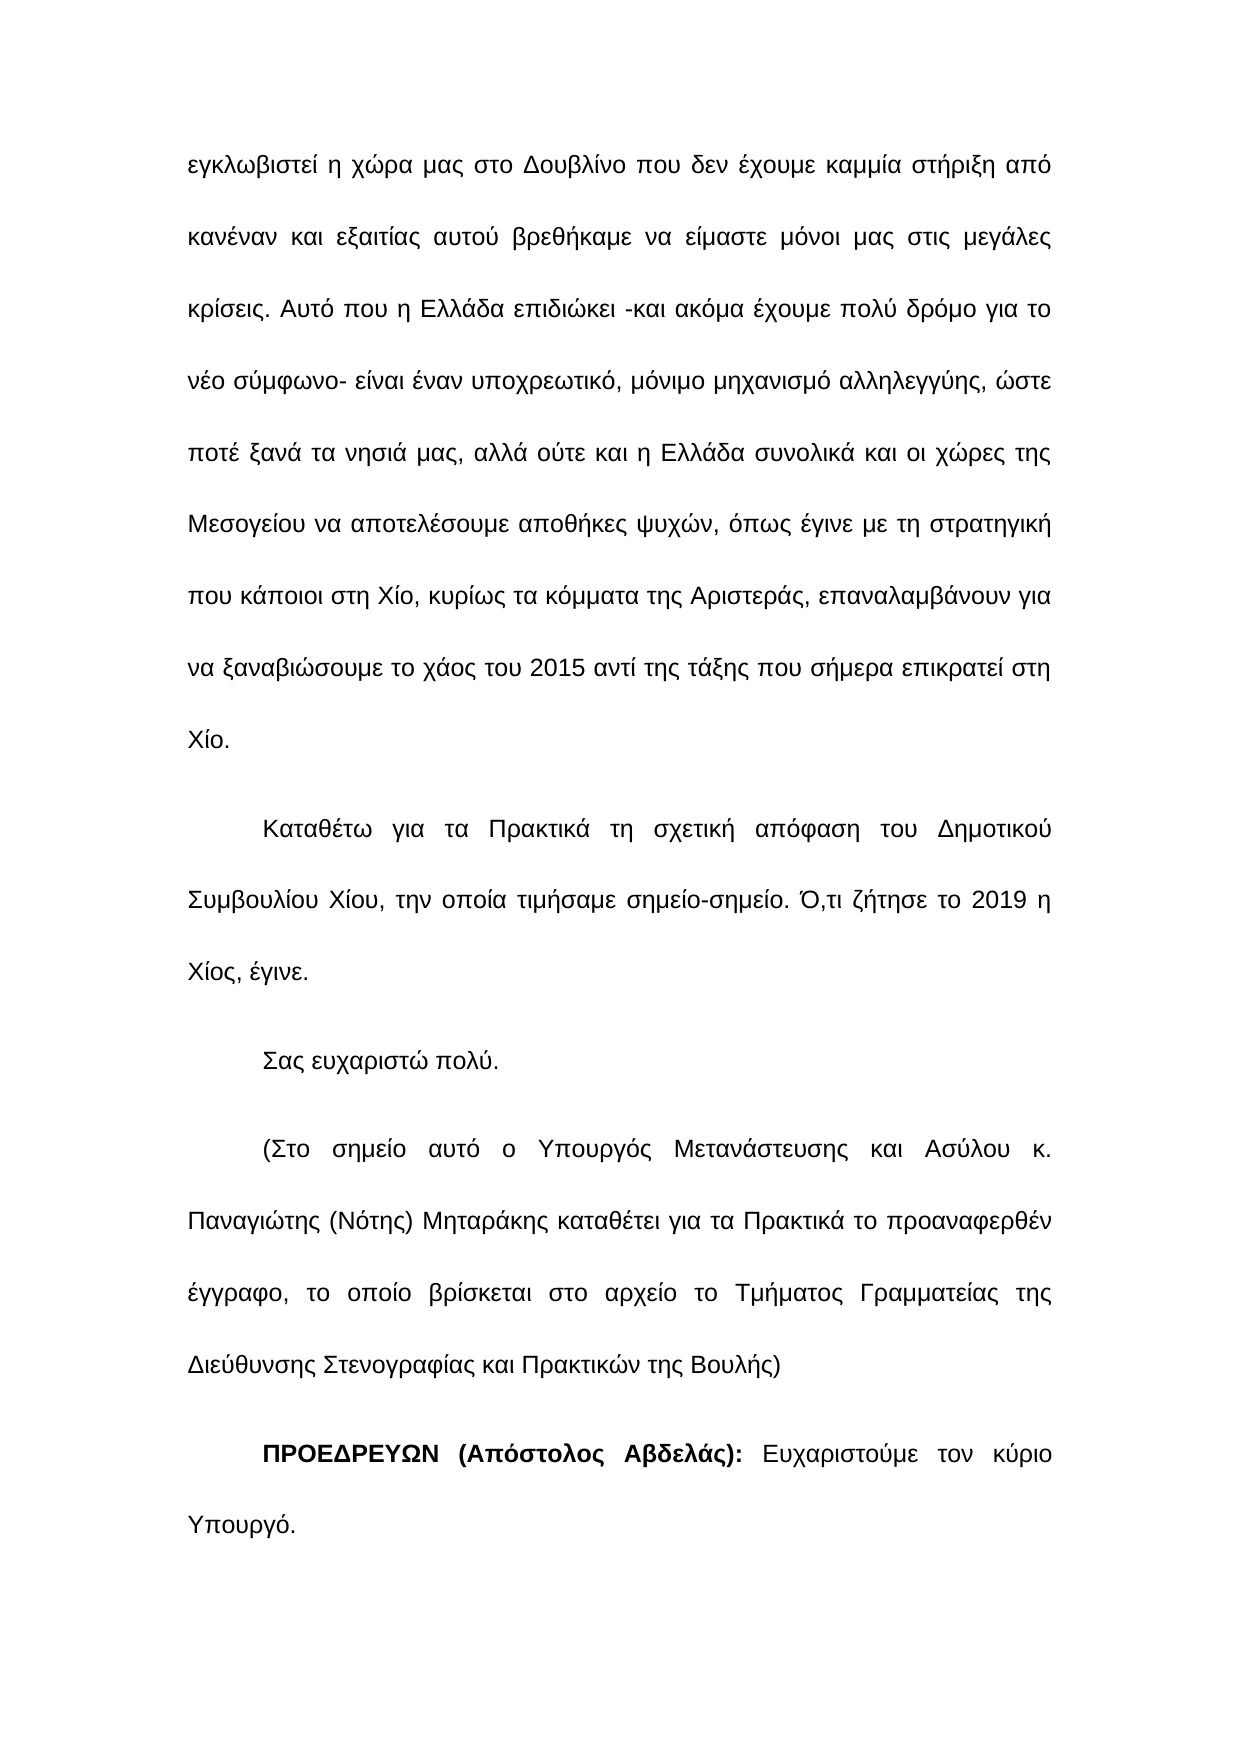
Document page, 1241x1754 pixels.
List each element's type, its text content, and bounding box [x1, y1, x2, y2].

text ΠΡΟΕΔΡΕΥΩΝ (Απόστολος Αβδελάς): Ευχαριστούμε τον κύριο Υπουργό. [187, 1438, 1053, 1539]
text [187, 150, 1053, 754]
text Σας ευχαριστώ πολύ. [187, 1046, 1053, 1074]
text (Στο σημείο αυτό ο Υπουργός Μετανάστευσης και Ασύλου κ. Παναγιώτης (Νότης) Μηταράκης καταθέτει για τα Πρακτικά το προαναφερθέν έγγραφο, το οποίο βρίσκεται στο αρχείο το Τμήματος Γραμματείας της Διεύθυνσης Στενογραφίας και Πρακτικών της Βουλής) [187, 1134, 1053, 1379]
text Καταθέτω για τα Πρακτικά τη σχετική απόφαση του Δημοτικού Συμβουλίου Χίου, την οποία τιμήσαμε σημείο-σημείο. Ό,τι ζήτησε το 2019 η Χίος, έγινε. [187, 813, 1053, 986]
